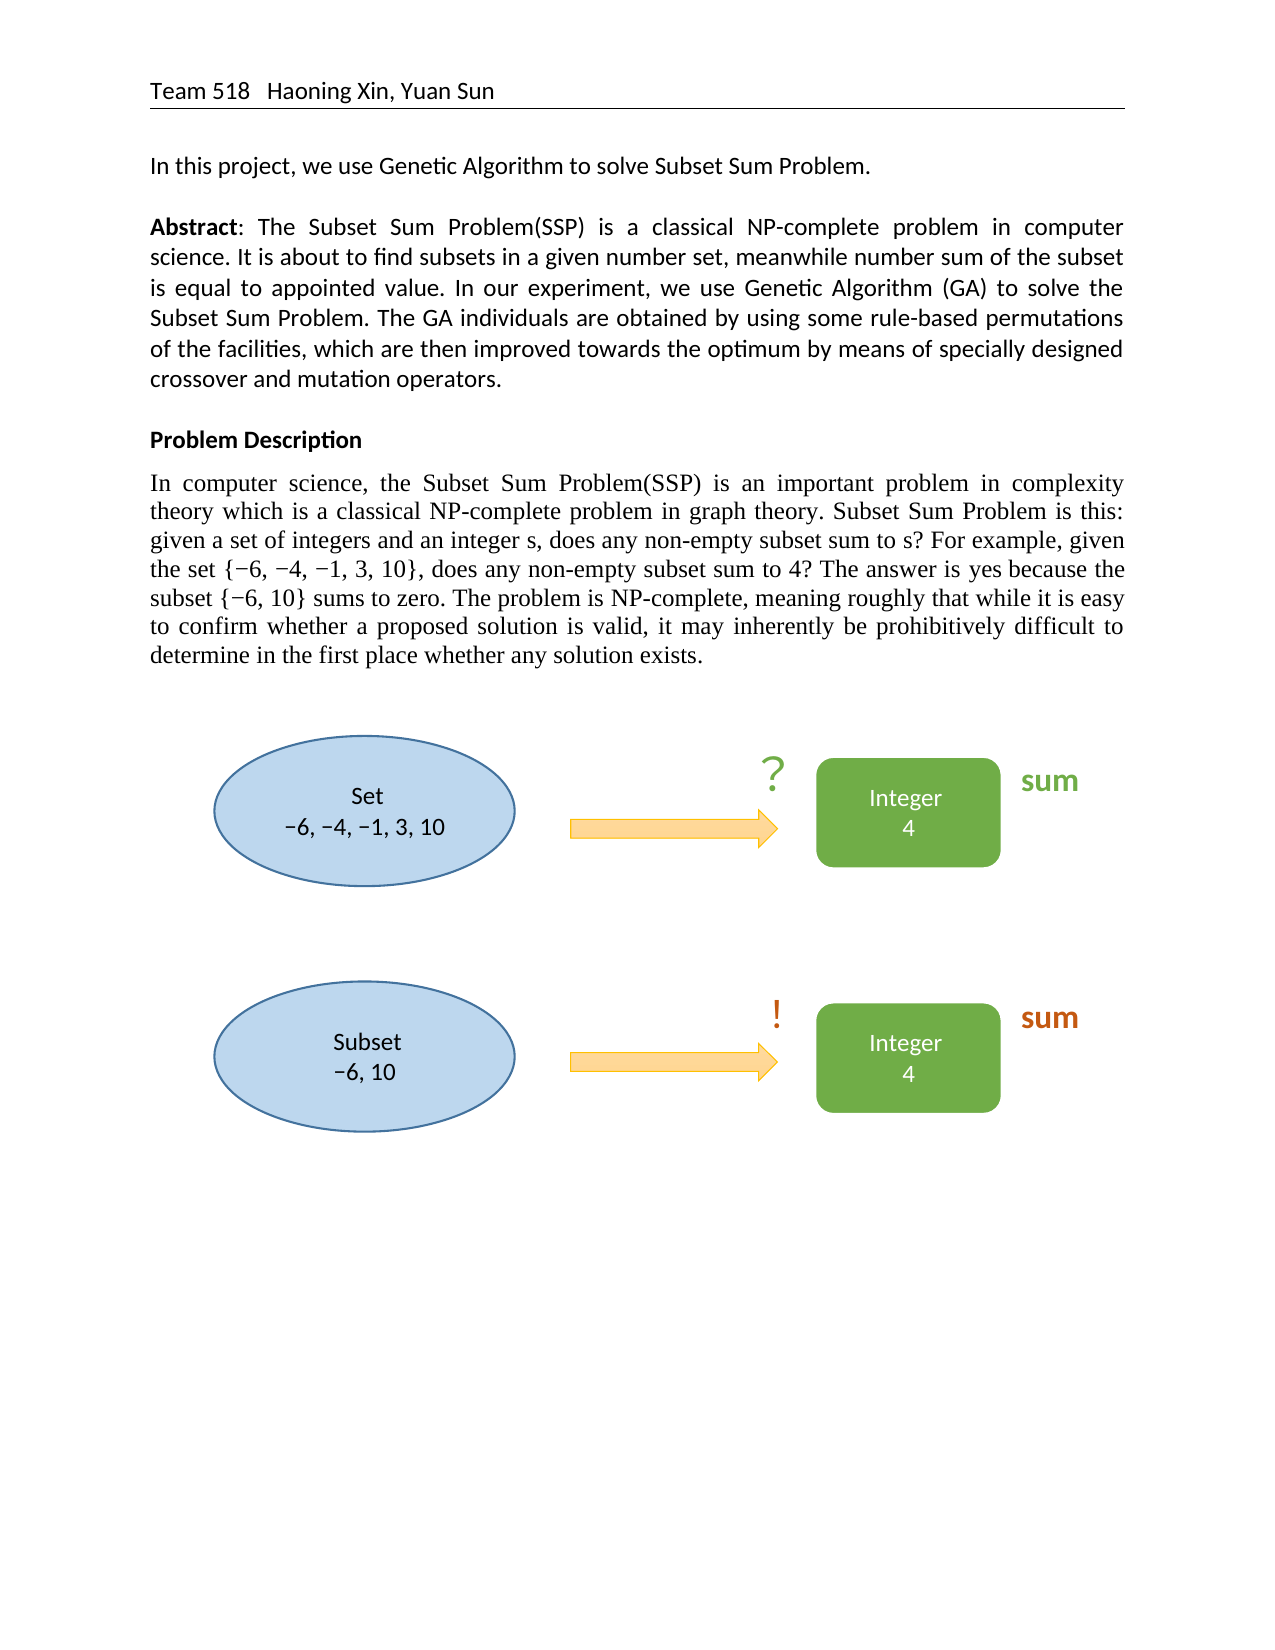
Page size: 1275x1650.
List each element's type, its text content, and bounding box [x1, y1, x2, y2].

text In this project, we use Genetic Algorithm to solve Subset Sum Problem. [150, 150, 1125, 181]
text ！ sum [435, 988, 1125, 1039]
text ？ sum [225, 742, 296, 780]
text In computer science, the Subset Sum Problem(SSP) is an important problem in complexity theory which is a classical NP-complete problem in graph theory. Subset Sum Problem is this: given a set of integers and an integer s, does any non-empty subset sum to s? For example, given the set {−6, −4, −1, 3, 10}, does any non-empty subset sum to 4? The answer is yes because the subset {−6, 10} sums to zero. The problem is NP-complete, meaning roughly that while it is easy to confirm whether a proposed solution is valid, it may inherently be prohibitively difficult to determine in the first place whether any solution exists. [150, 468, 1125, 669]
text Abstract: The Subset Sum Problem(SSP) is a classical NP-complete problem in computer science. It is about to find subsets in a given number set, meanwhile number sum of the subset is equal to appointed value. In our experiment, we use Genetic Algorithm (GA) to solve the Subset Sum Problem. The GA individuals are obtained by using some rule-based permutations of the facilities, which are then improved towards the optimum by means of specially designed crossover and mutation operators. [150, 211, 1125, 394]
text ？ sum [433, 742, 1125, 805]
text ！ sum [225, 988, 294, 1026]
text Problem Description [150, 425, 1125, 455]
